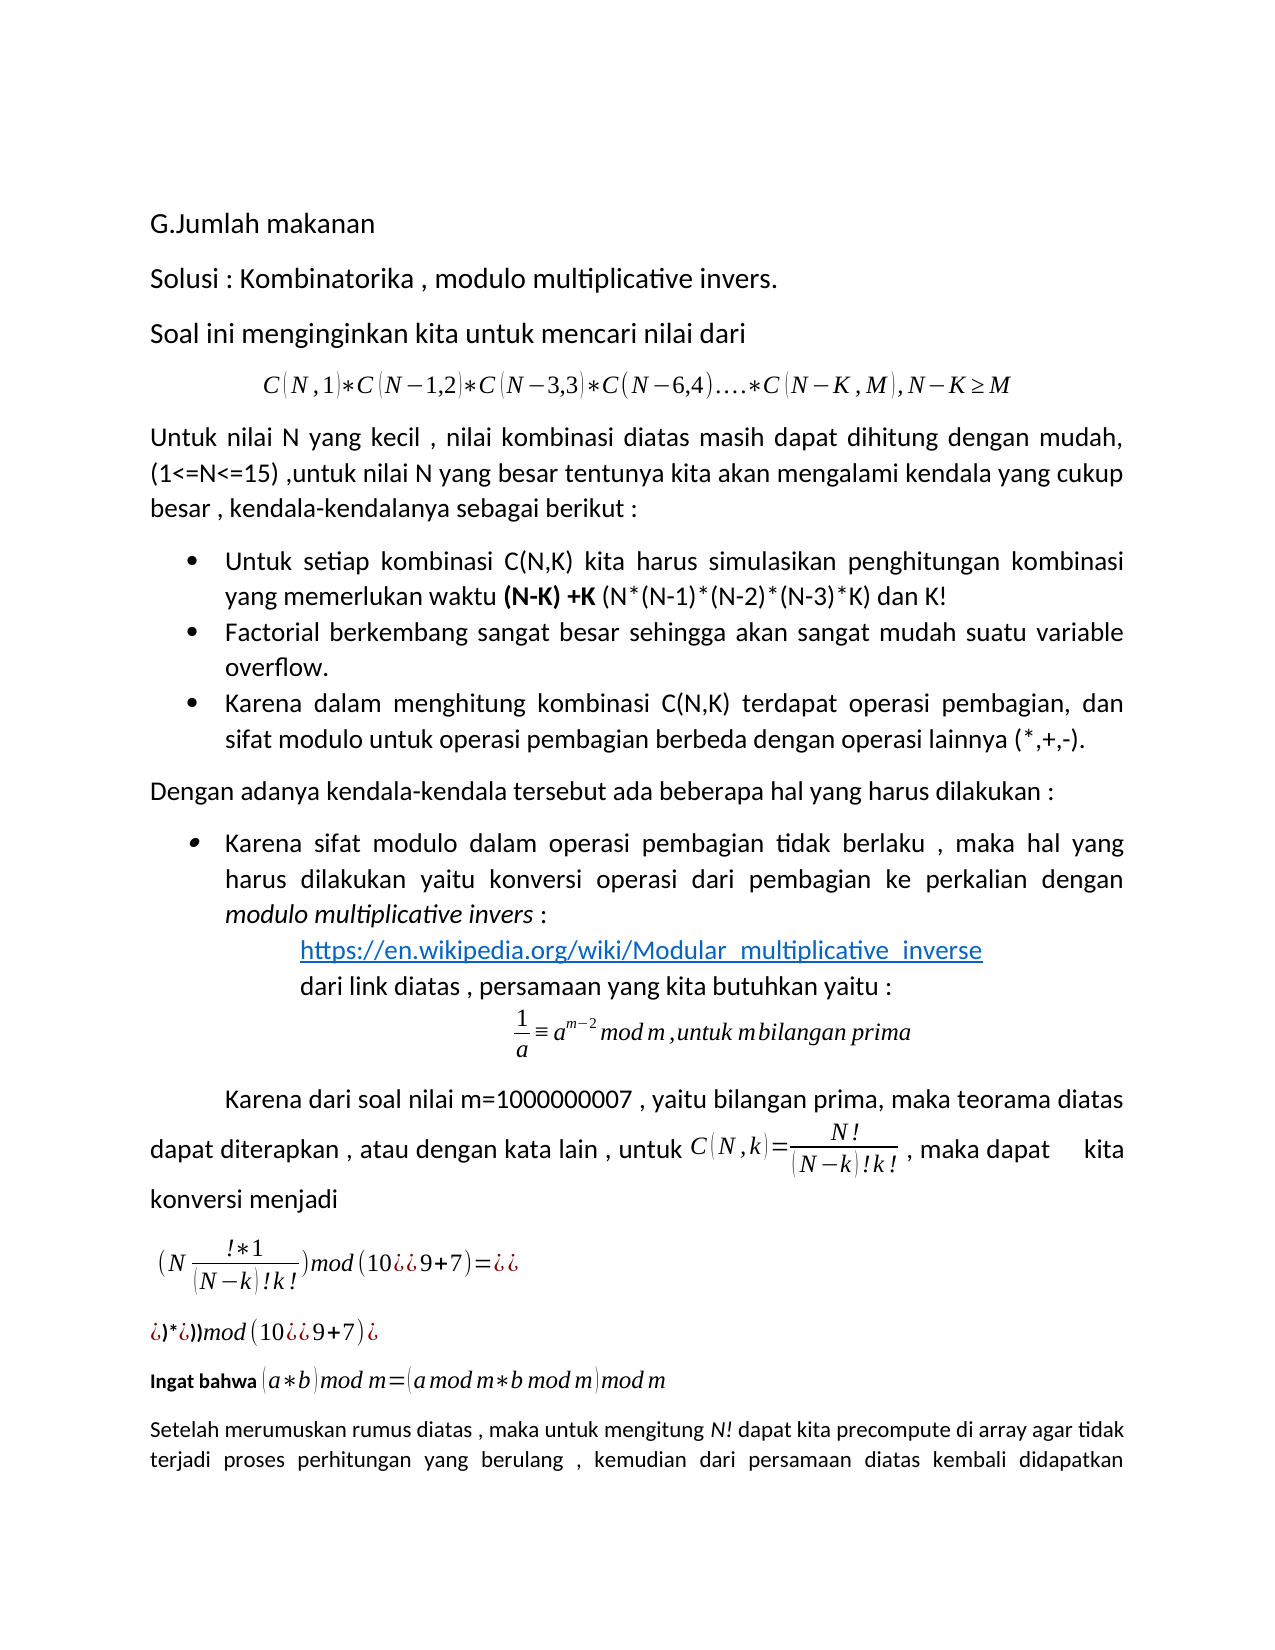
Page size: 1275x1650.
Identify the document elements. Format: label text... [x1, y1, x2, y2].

text Dengan adanya kendala-kendala tersebut ada beberapa hal yang harus dilakukan : [150, 774, 1125, 807]
text Ingat bahwa [150, 1365, 1125, 1396]
list Karena sifat modulo dalam operasi pembagian tidak berlaku , maka hal yang harus dilakukan yaitu konversi operasi dari pembagian ke perkalian dengan modulo multiplicative invers : [187, 826, 1125, 931]
text G.Jumlah makanan [150, 205, 1125, 241]
list Karena dalam menghitung kombinasi C(N,K) terdapat operasi pembagian, dan sifat modulo untuk operasi pembagian berbeda dengan operasi lainnya (*,+,-). [187, 686, 1125, 755]
list Untuk setiap kombinasi C(N,K) kita harus simulasikan penghitungan kombinasi yang memerlukan waktu (N-K) +K (N*(N-1)*(N-2)*(N-3)*K) dan K! [187, 544, 1125, 612]
text Untuk nilai N yang kecil , nilai kombinasi diatas masih dapat dihitung dengan mudah,(1<=N<=15) ,untuk nilai N yang besar tentunya kita akan mengalami kendala yang cukup besar , kendala-kendalanya sebagai berikut : [150, 420, 1125, 524]
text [150, 1415, 1125, 1473]
text Karena dari soal nilai m=1000000007 , yaitu bilangan prima, maka teorama diatas dapat diterapkan , atau dengan kata lain , untuk , maka dapat kita konversi menjadi [150, 1082, 1125, 1216]
text Soal ini menginginkan kita untuk mencari nilai dari [150, 315, 1125, 351]
list https://en.wikipedia.org/wiki/Modular_multiplicative_inverse [300, 933, 1125, 966]
text )*)) [150, 1317, 1125, 1347]
list Factorial berkembang sangat besar sehingga akan sangat mudah suatu variable overflow. [187, 615, 1125, 684]
list dari link diatas , persamaan yang kita butuhkan yaitu : [300, 969, 1125, 1002]
text Solusi : Kombinatorika , modulo multiplicative invers. [150, 260, 1125, 296]
